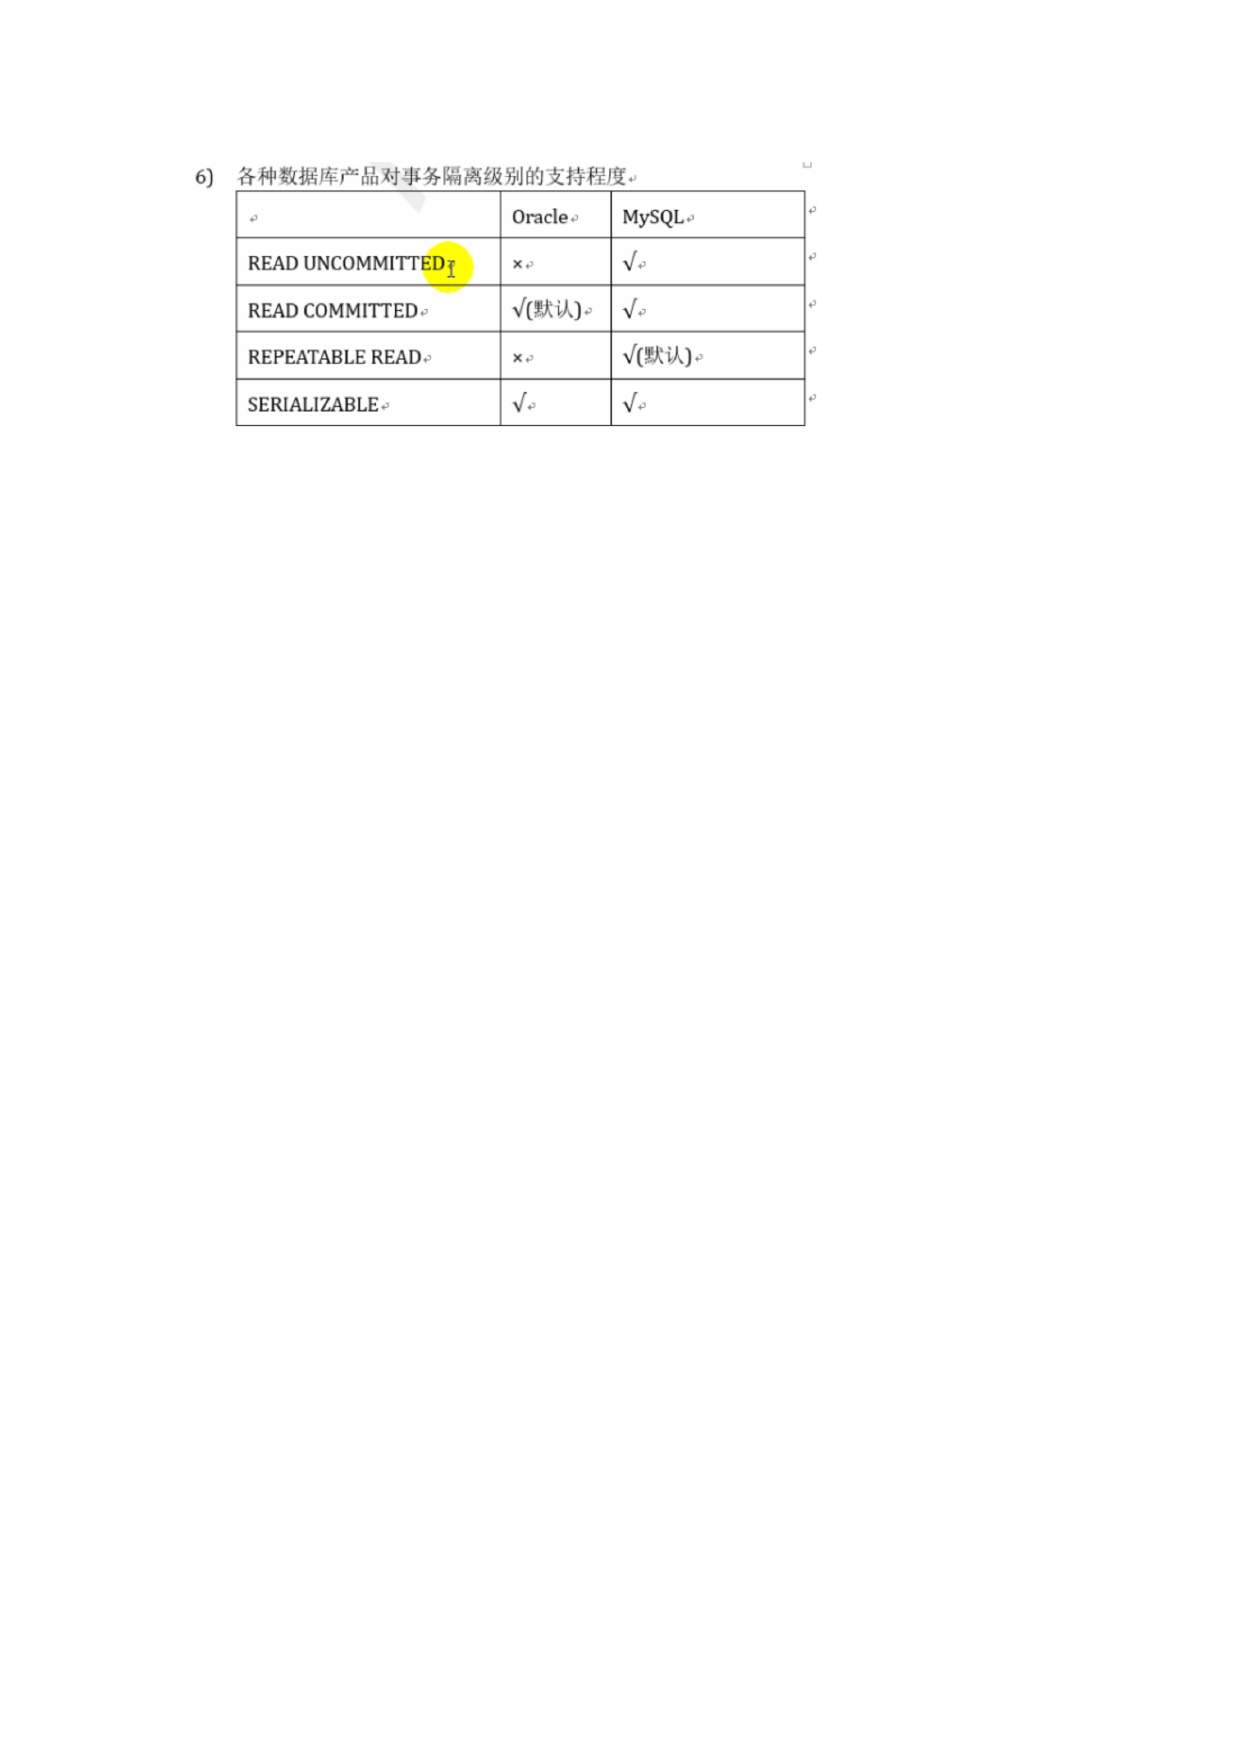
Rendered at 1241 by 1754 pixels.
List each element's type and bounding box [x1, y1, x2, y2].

picture [187, 162, 817, 446]
